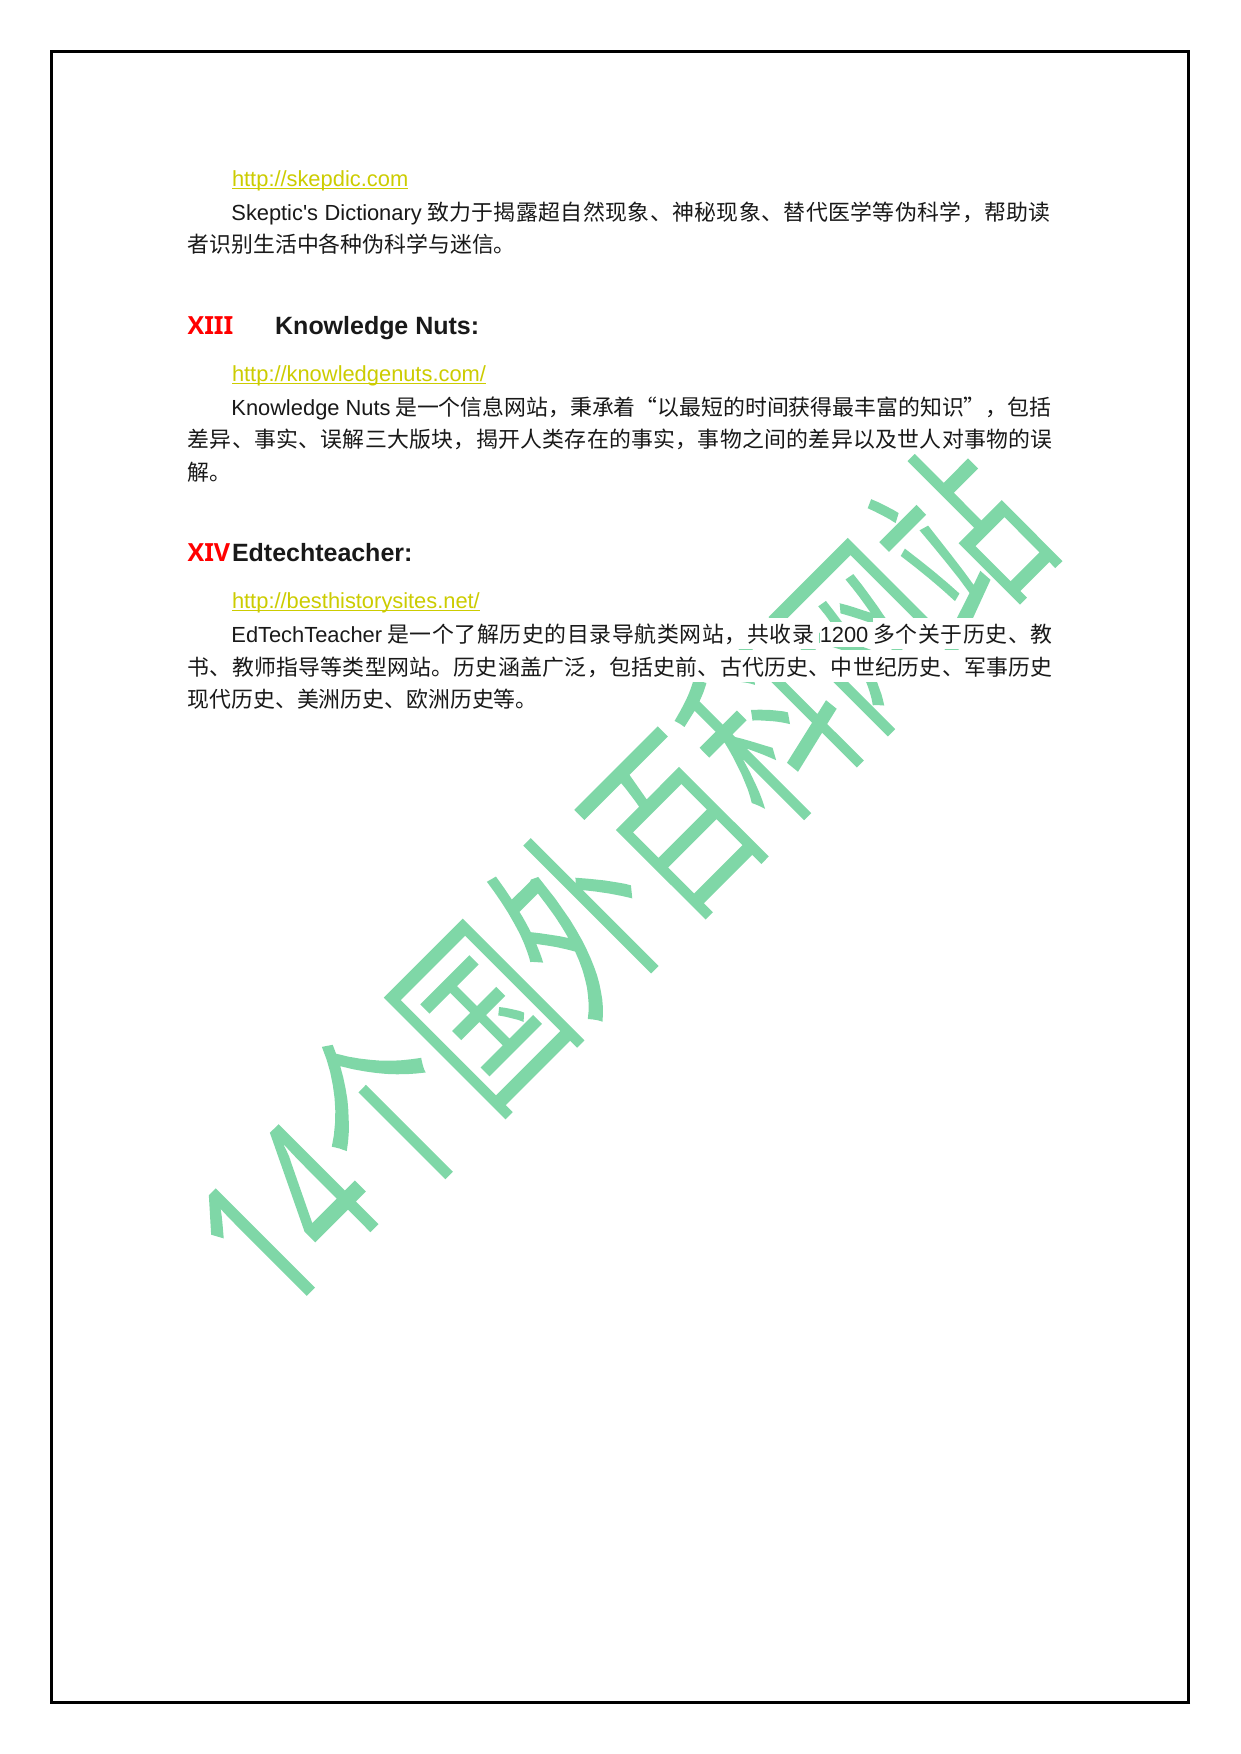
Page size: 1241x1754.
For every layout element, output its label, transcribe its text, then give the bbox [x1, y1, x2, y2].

list http://besthistorysites.net/ [232, 584, 1053, 617]
list http://knowledgenuts.com/ [232, 357, 1053, 389]
text EdTechTeacher是一个了解历史的目录导航类网站，共收录1200多个关于历史、教书、教师指导等类型网站。历史涵盖广泛，包括史前、古代历史、中世纪历史、军事历史、现代历史、美洲历史、欧洲历史等。 [187, 617, 1053, 714]
text Skeptic's Dictionary致力于揭露超自然现象、神秘现象、替代医学等伪科学，帮助读者识别生活中各种伪科学与迷信。 [187, 194, 1053, 259]
list http://skepdic.com [232, 162, 1053, 194]
text Knowledge Nuts是一个信息网站，秉承着“以最短的时间获得最丰富的知识”，包括差异、事实、误解三大版块，揭开人类存在的事实，事物之间的差异以及世人对事物的误解。 [187, 389, 1053, 487]
list Knowledge Nuts: [187, 292, 1053, 357]
list Edtechteacher: [187, 519, 1053, 584]
